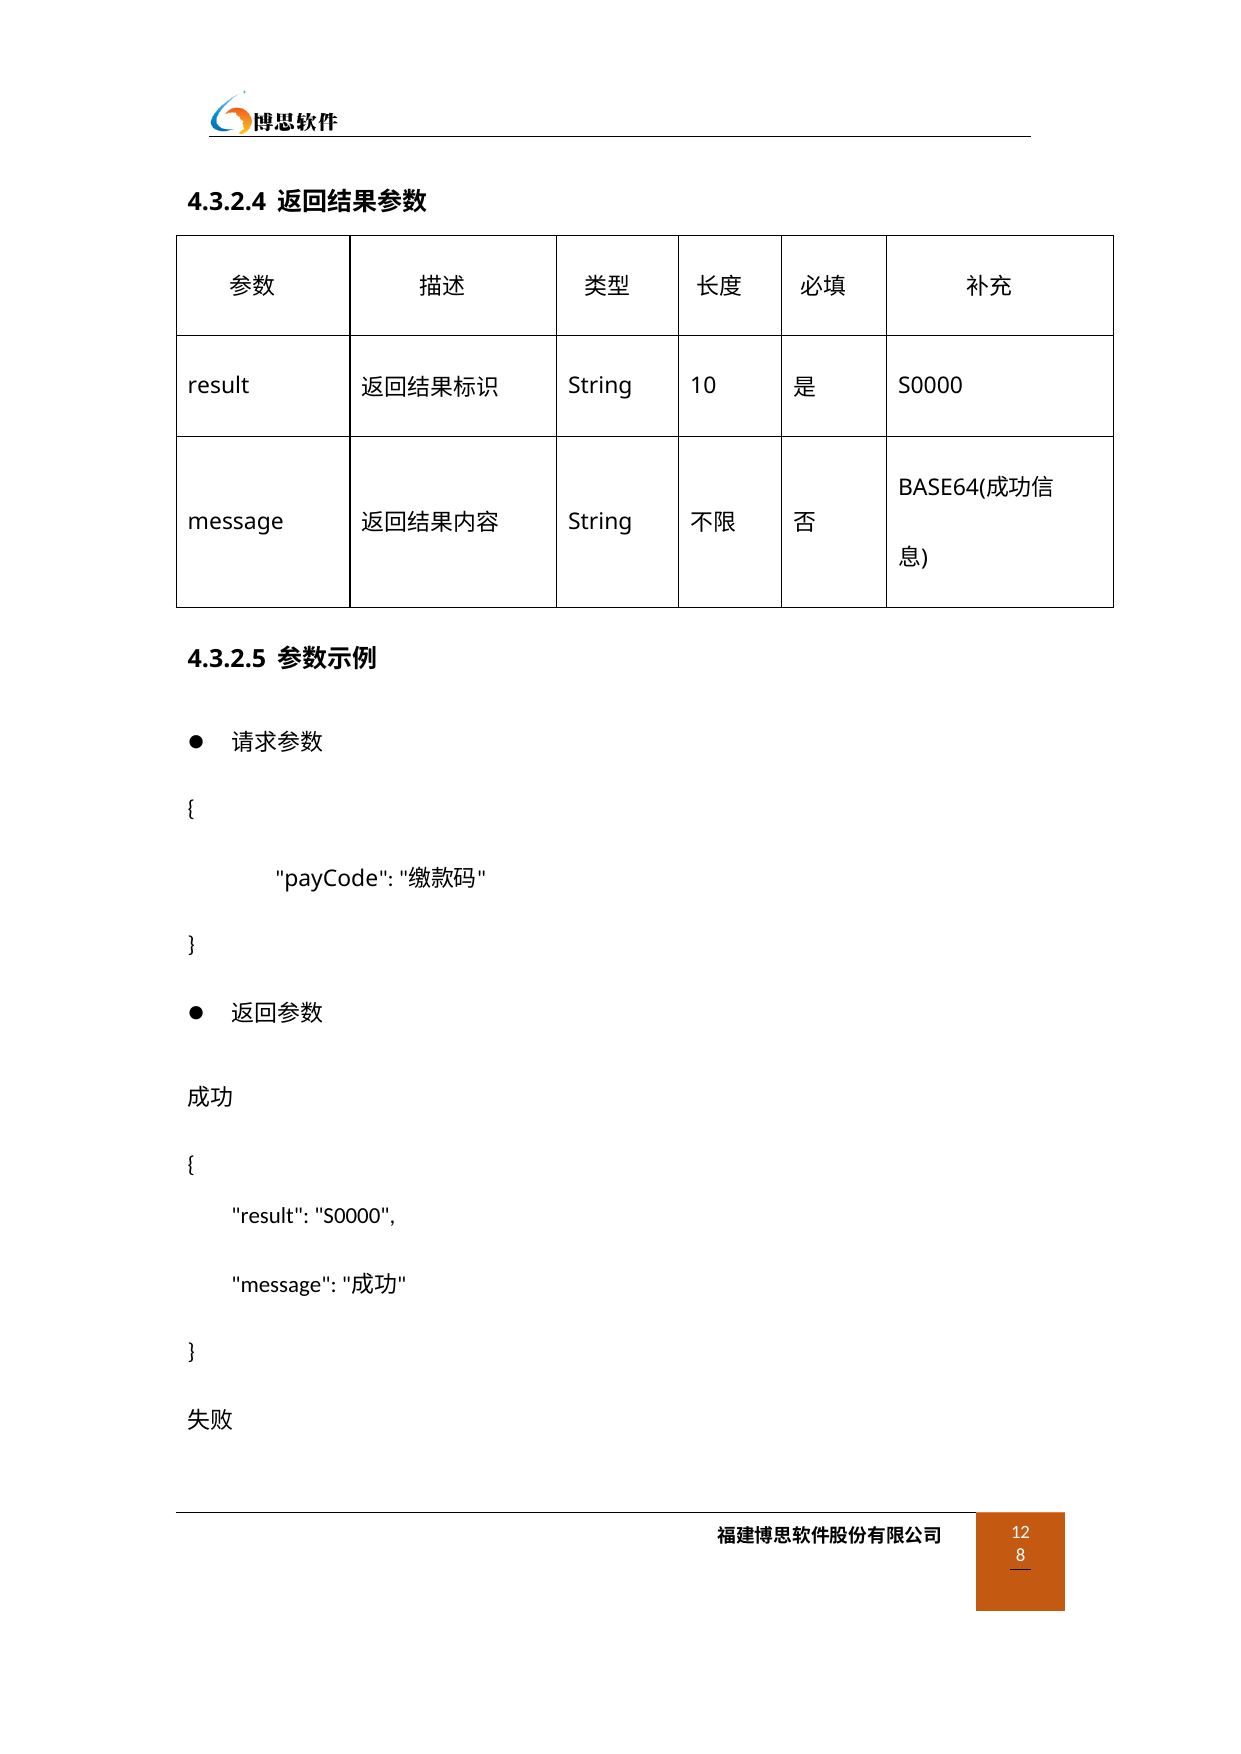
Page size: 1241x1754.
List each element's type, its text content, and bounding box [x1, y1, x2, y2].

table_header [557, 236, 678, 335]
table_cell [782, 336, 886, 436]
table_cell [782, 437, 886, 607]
text "payCode": "缴款码" [187, 843, 1053, 908]
text } [187, 1335, 1053, 1367]
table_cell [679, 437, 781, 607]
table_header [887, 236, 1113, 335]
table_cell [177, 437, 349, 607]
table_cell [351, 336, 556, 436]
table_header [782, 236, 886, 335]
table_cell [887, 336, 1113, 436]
text 失败 [187, 1386, 1053, 1451]
text 成功 [187, 1063, 1053, 1128]
text "result": "S0000", [187, 1199, 1053, 1232]
text { [187, 792, 1053, 825]
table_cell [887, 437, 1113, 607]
list 请求参数 [187, 708, 1053, 773]
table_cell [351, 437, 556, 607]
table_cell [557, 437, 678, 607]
subtitle 返回结果参数 [187, 167, 1053, 232]
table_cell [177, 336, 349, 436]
text } [187, 928, 1053, 960]
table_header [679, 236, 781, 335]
picture [209, 88, 345, 134]
text "message": "成功" [187, 1250, 1053, 1315]
subtitle 参数示例 [187, 624, 1053, 689]
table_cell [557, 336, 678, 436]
list 返回参数 [187, 979, 1053, 1044]
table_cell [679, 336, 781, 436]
text { [187, 1148, 1053, 1180]
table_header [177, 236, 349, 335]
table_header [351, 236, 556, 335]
